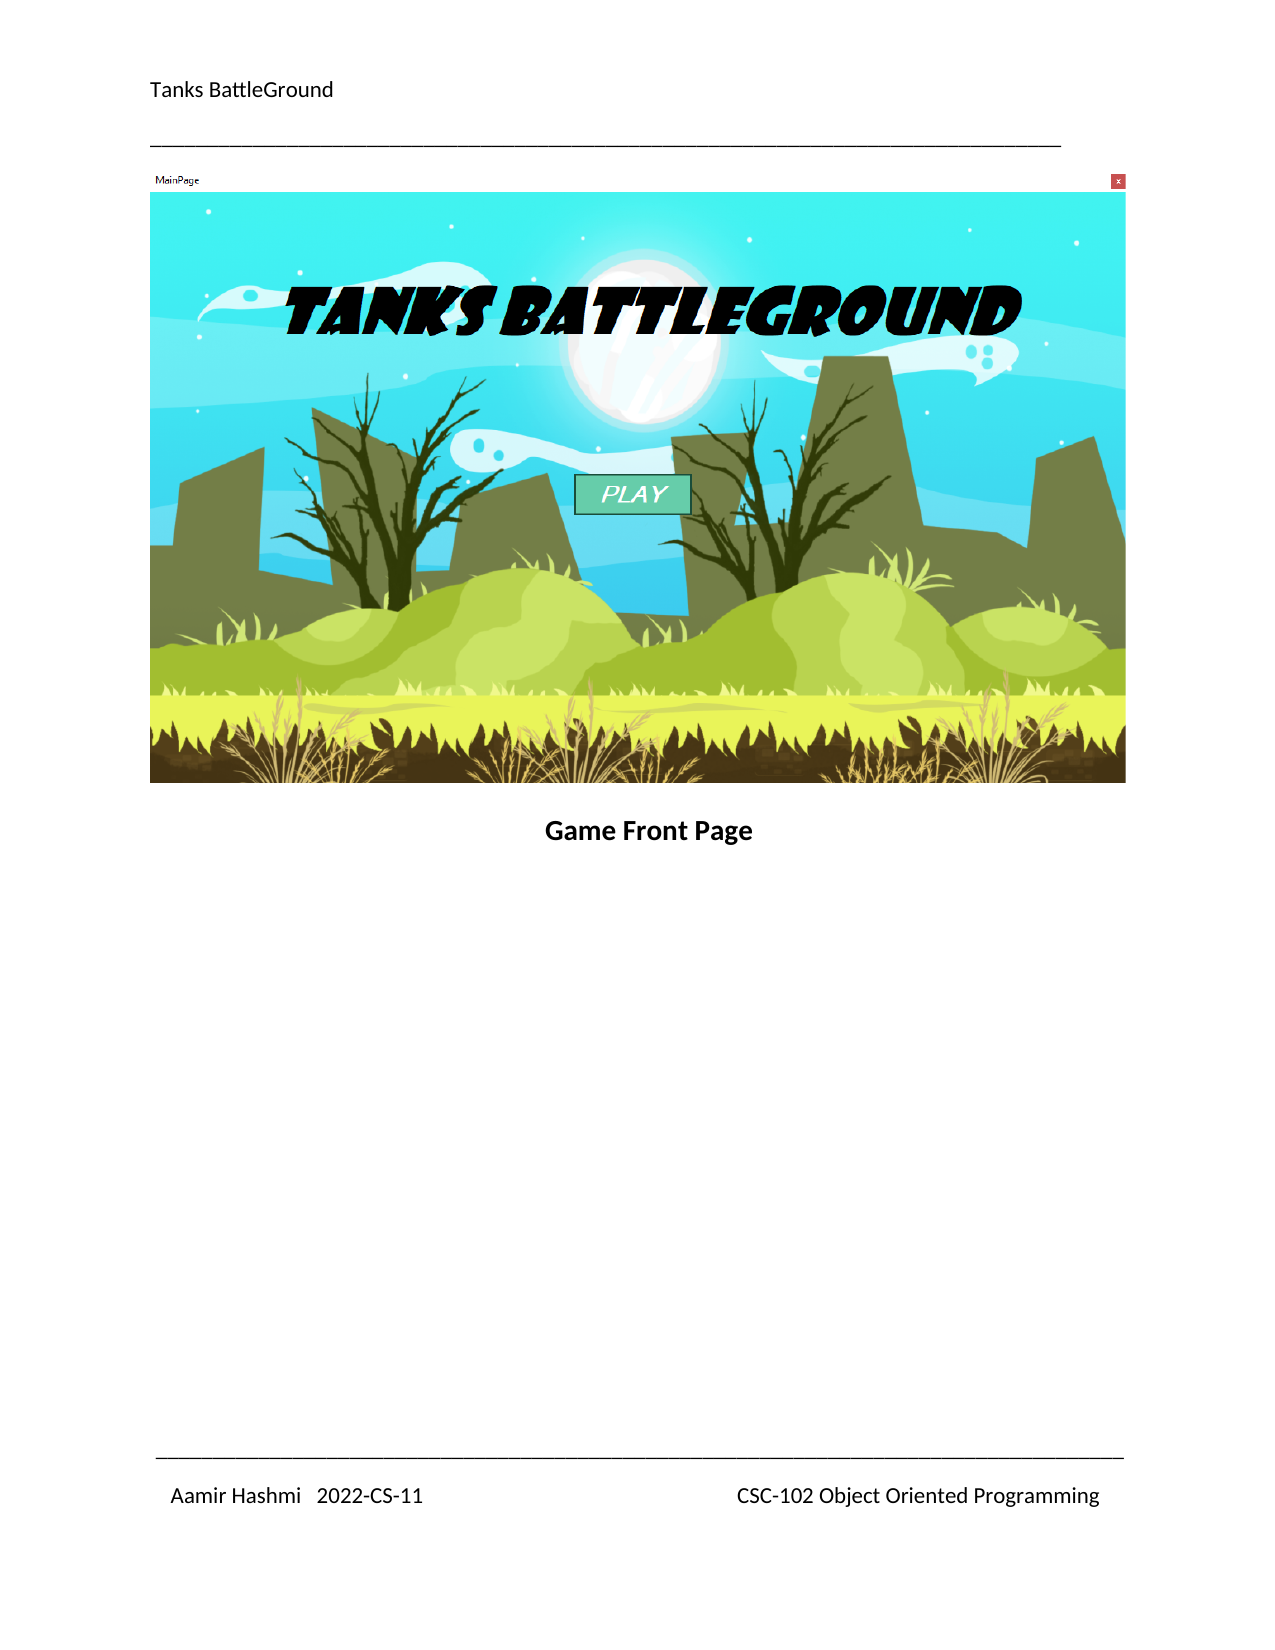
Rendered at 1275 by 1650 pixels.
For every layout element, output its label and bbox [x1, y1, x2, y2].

picture [150, 168, 1126, 783]
